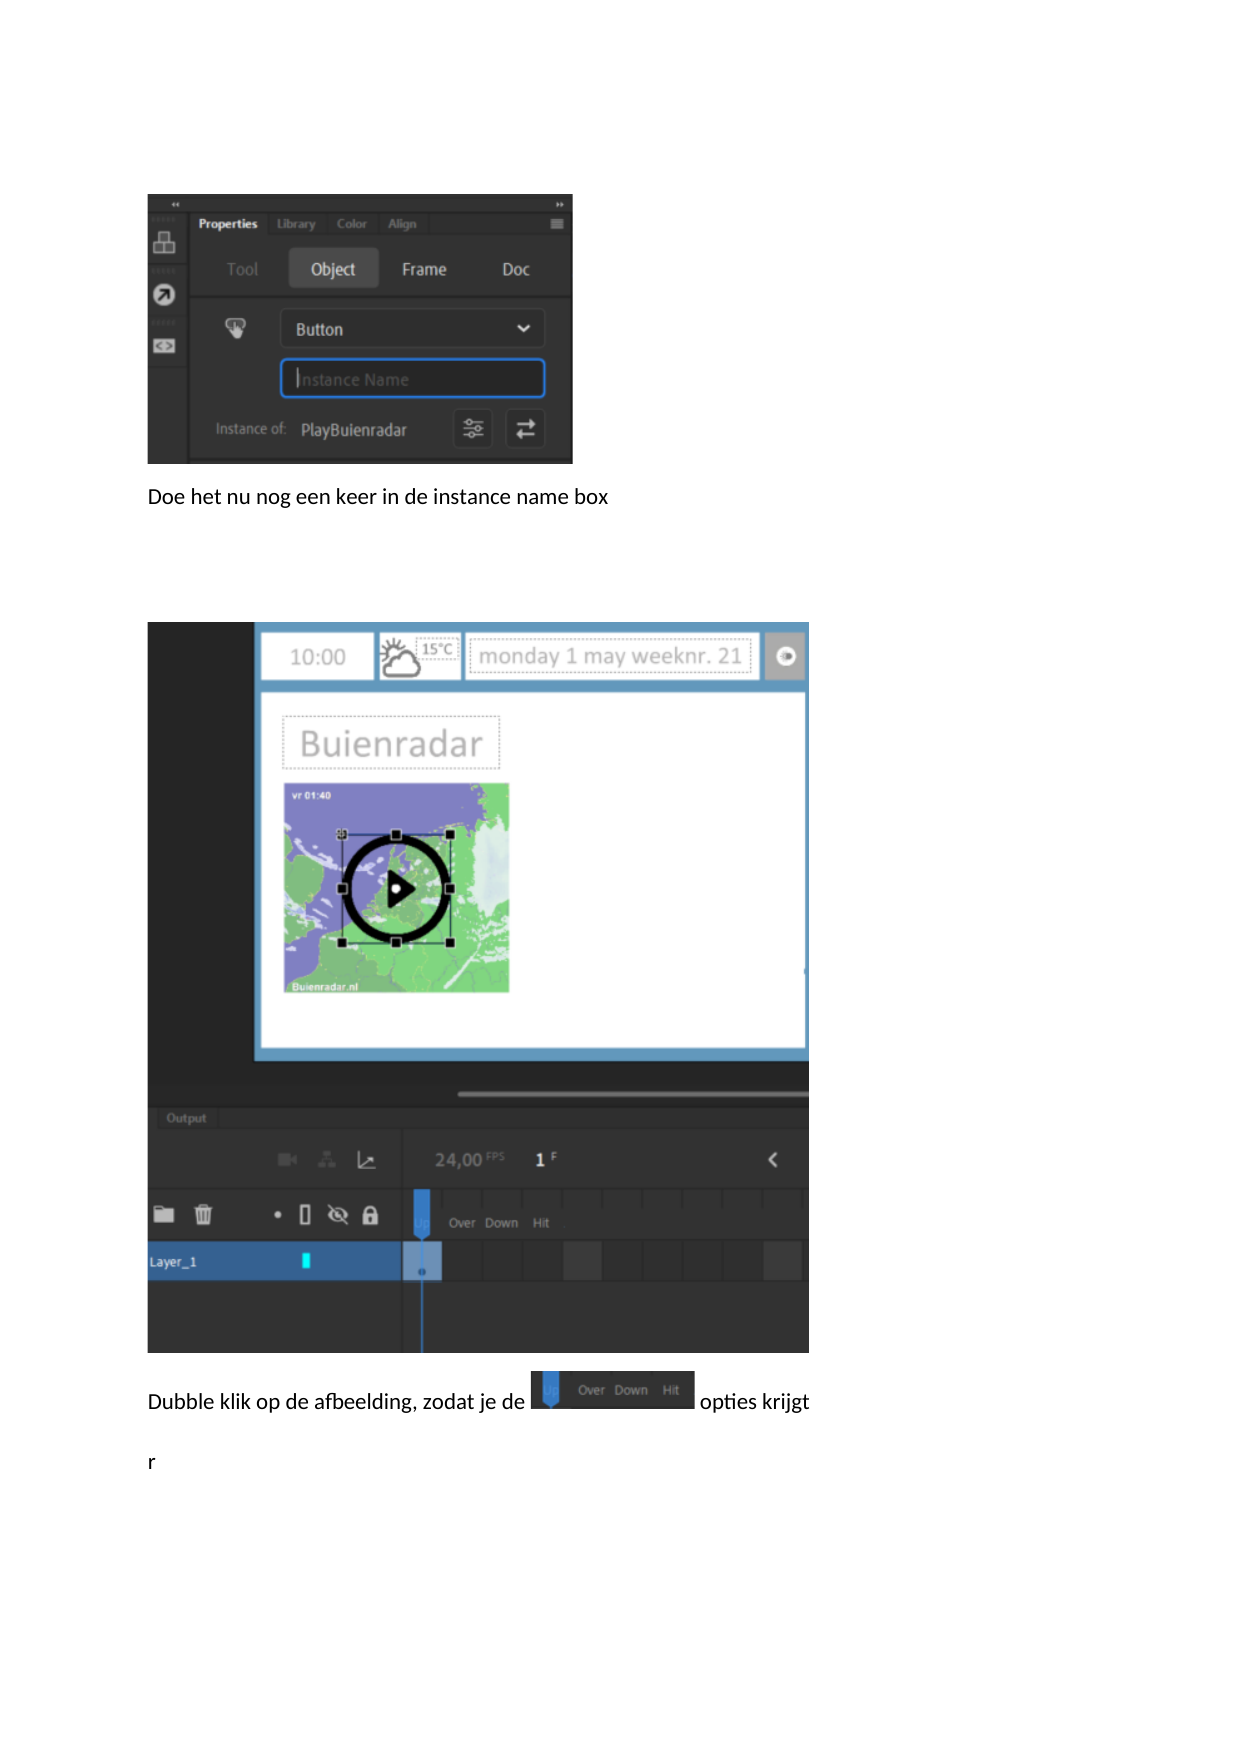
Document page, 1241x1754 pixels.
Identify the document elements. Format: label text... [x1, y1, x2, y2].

picture [147, 194, 573, 464]
picture [530, 1371, 695, 1409]
text Doe het nu nog een keer in de instance name box [148, 482, 1093, 510]
picture [147, 622, 809, 1353]
text Dubble klik op de afbeelding, zodat je de opties krijgt r [148, 1372, 1093, 1475]
